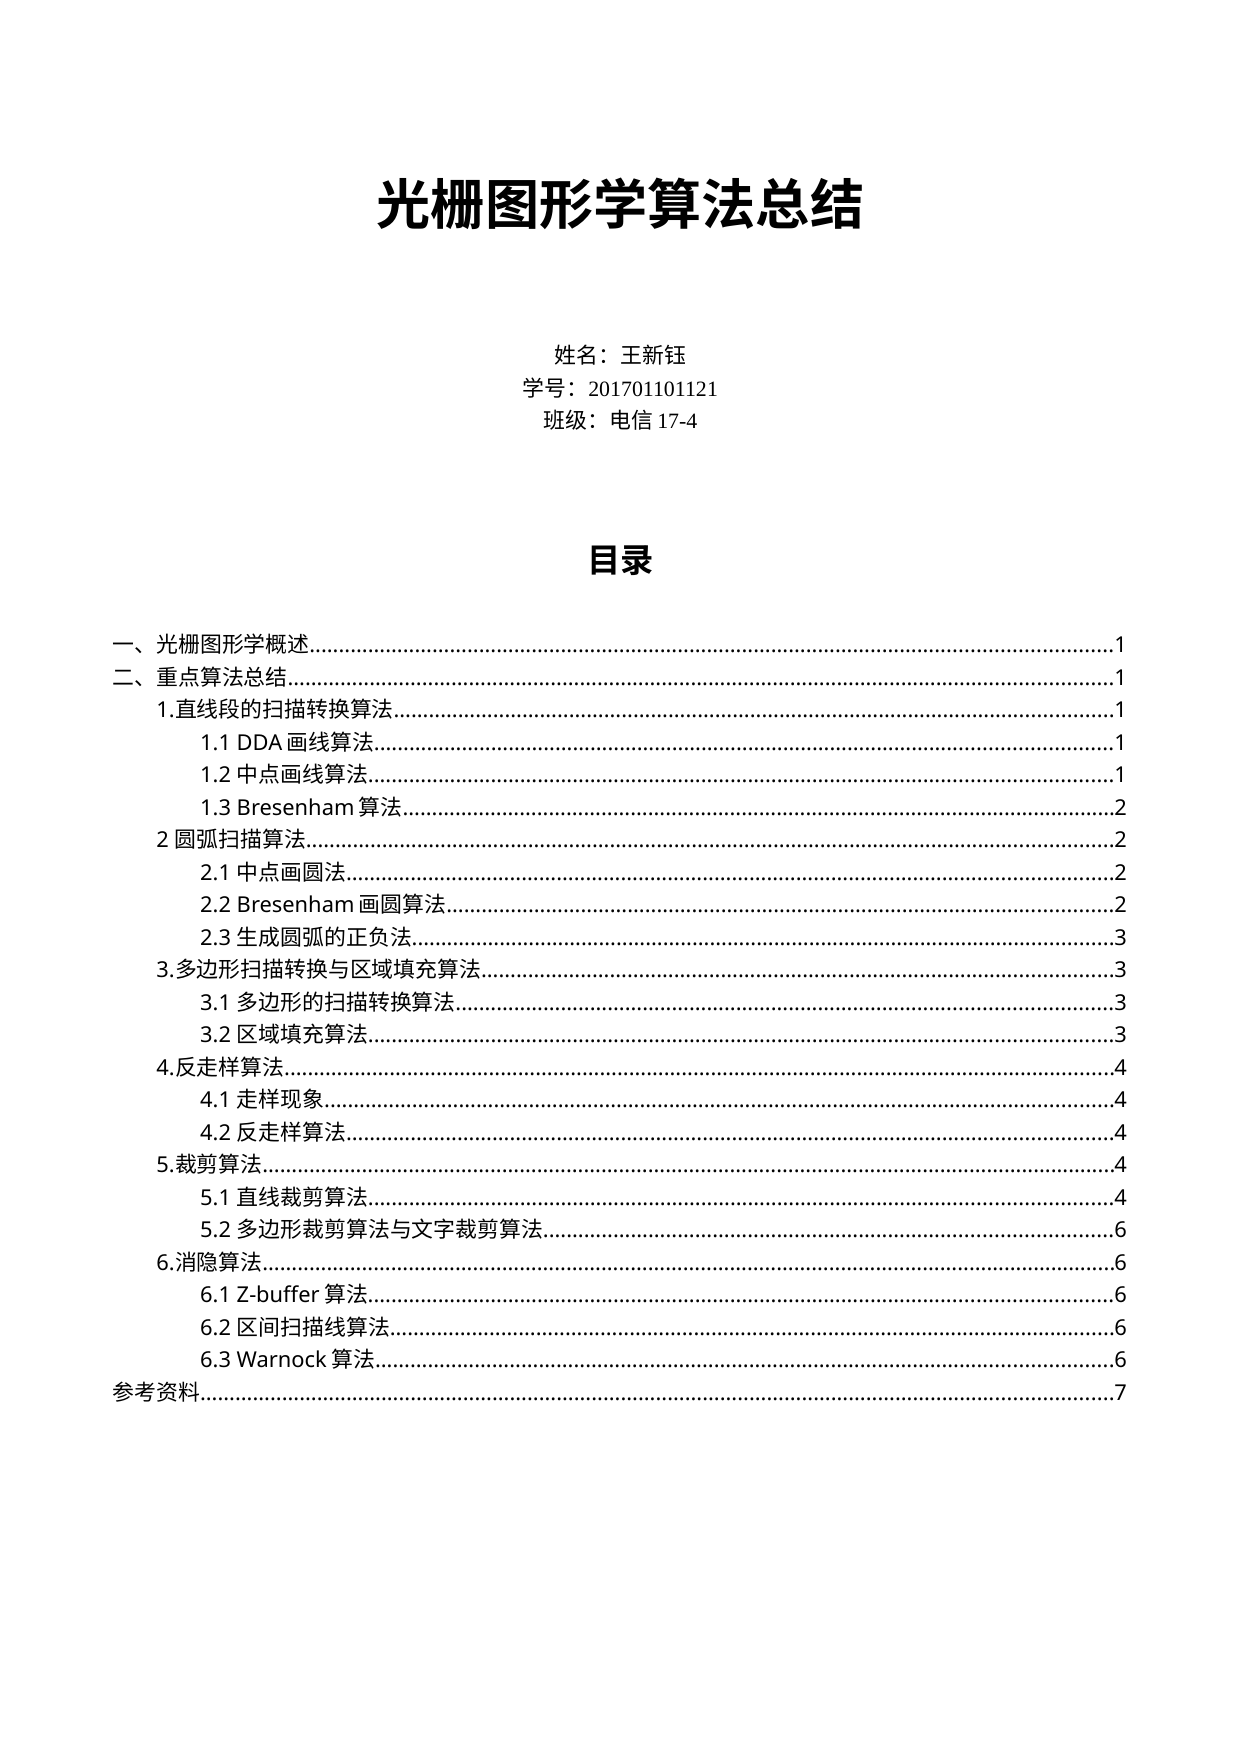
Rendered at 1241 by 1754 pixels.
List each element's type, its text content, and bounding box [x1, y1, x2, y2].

text 姓名：王新钰 [112, 338, 1128, 370]
text 学号：201701101121 [112, 370, 1128, 403]
text 班级：电信17-4 [112, 403, 1128, 435]
text 光栅图形学算法总结 [112, 162, 1128, 240]
